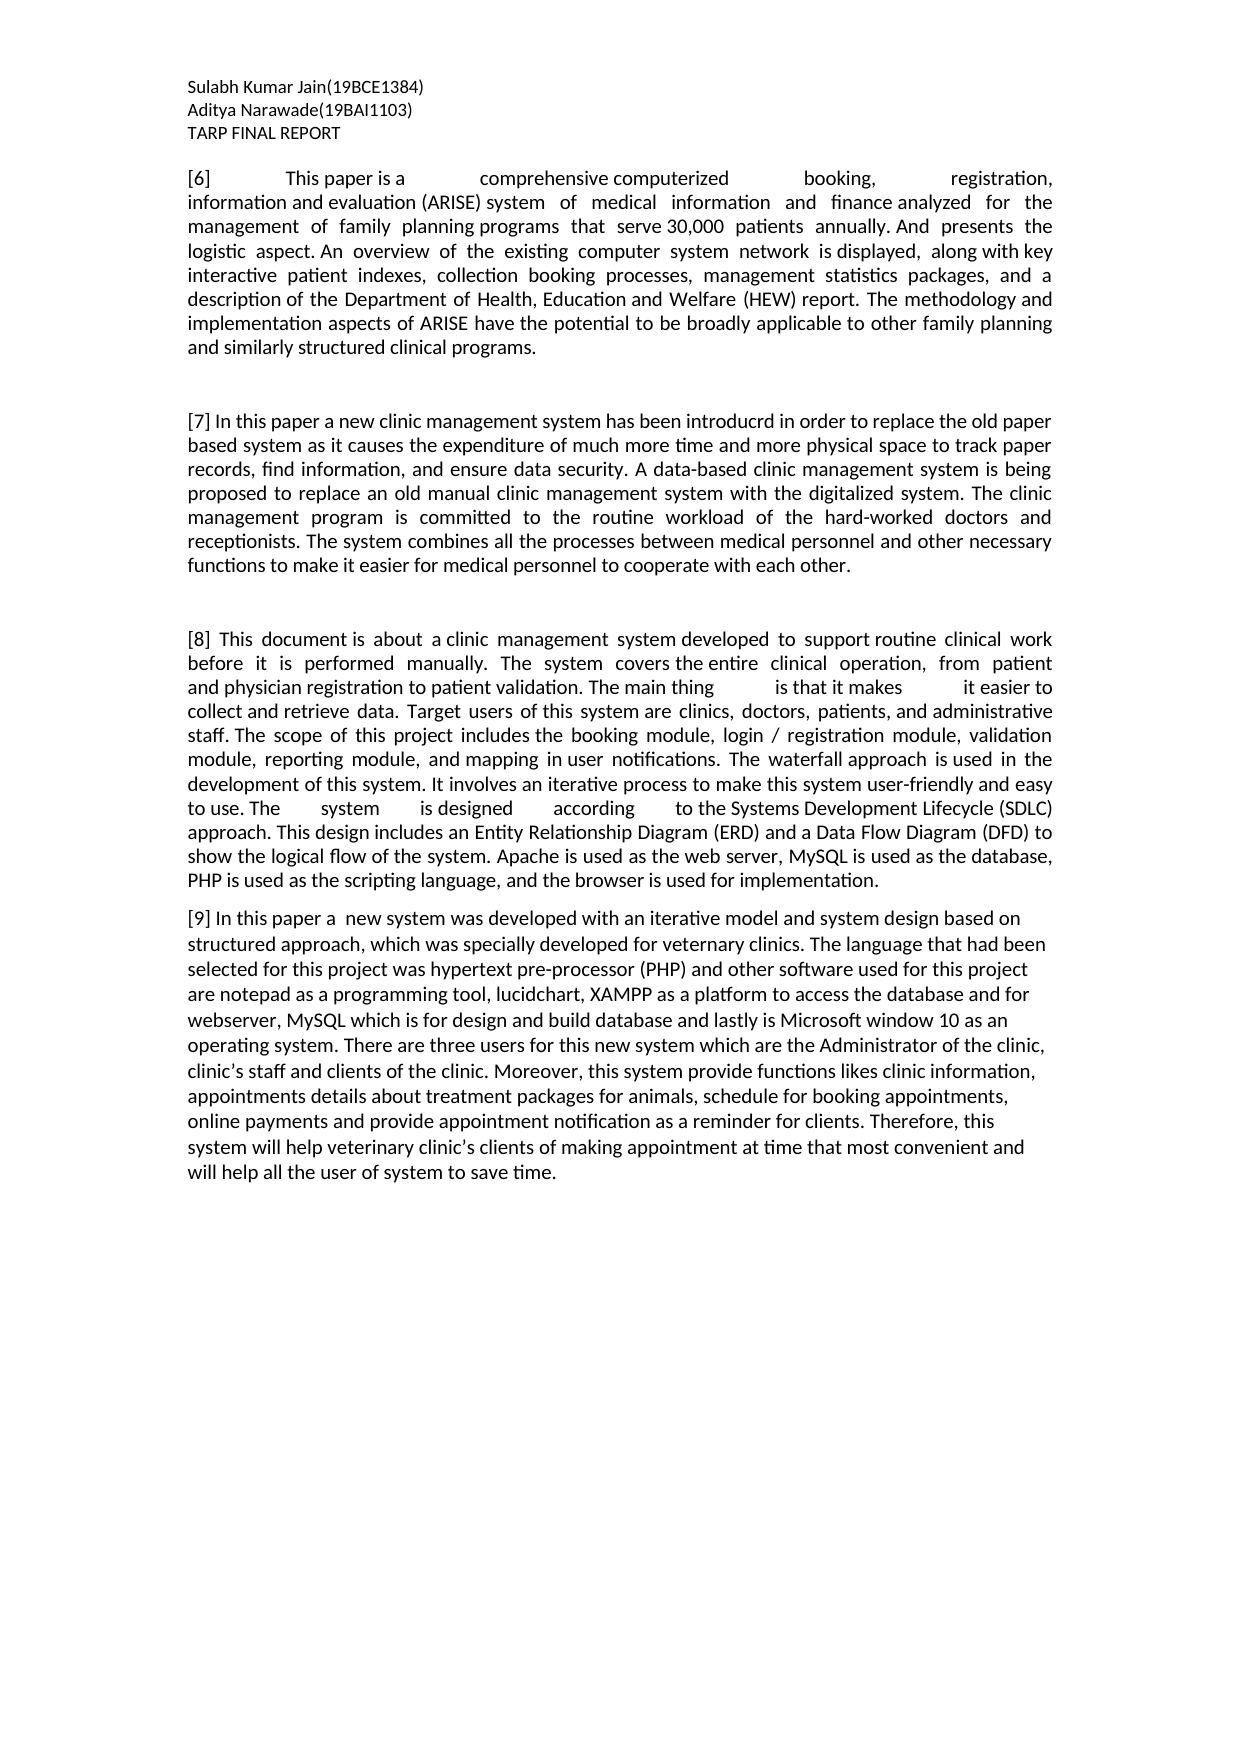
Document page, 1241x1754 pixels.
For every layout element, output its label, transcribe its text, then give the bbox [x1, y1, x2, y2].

text [7] In this paper a new clinic management system has been introducrd in order to replace the old paper based system as it causes the expenditure of much more time and more physical space to track paper records, find information, and ensure data security. A data-based clinic management system is being proposed to replace an old manual clinic management system with the digitalized system. The clinic management program is committed to the routine workload of the hard-worked doctors and receptionists. The system combines all the processes between medical personnel and other necessary functions to make it easier for medical personnel to cooperate with each other. [187, 409, 1053, 578]
text [6] This paper is a comprehensive computerized booking, registration, information and evaluation (ARISE) system of medical information and finance analyzed for the management of family planning programs that serve 30,000 patients annually. And presents the logistic aspect. An overview of the existing computer system network is displayed, along with key interactive patient indexes, collection booking processes, management statistics packages, and a description of the Department of Health, Education and Welfare (HEW) report. The methodology and implementation aspects of ARISE have the potential to be broadly applicable to other family planning and similarly structured clinical programs. [187, 167, 1053, 360]
list [9] In this paper a new system was developed with an iterative model and system design based on structured approach, which was specially developed for veternary clinics. The language that had been selected for this project was hypertext pre-processor (PHP) and other software used for this project are notepad as a programming tool, lucidchart, XAMPP as a platform to access the database and for webserver, MySQL which is for design and build database and lastly is Microsoft window 10 as an operating system. There are three users for this new system which are the Administrator of the clinic, clinic’s staff and clients of the clinic. Moreover, this system provide functions likes clinic information, appointments details about treatment packages for animals, schedule for booking appointments, online payments and provide appointment notification as a reminder for clients. Therefore, this system will help veterinary clinic’s clients of making appointment at time that most convenient and will help all the user of system to save time. [187, 905, 1053, 1185]
text [8] This document is about a clinic management system developed to support routine clinical work before it is performed manually. The system covers the entire clinical operation, from patient and physician registration to patient validation. The main thing is that it makes it easier to collect and retrieve data. Target users of this system are clinics, doctors, patients, and administrative staff. The scope of this project includes the booking module, login / registration module, validation module, reporting module, and mapping in user notifications. The waterfall approach is used in the development of this system. It involves an iterative process to make this system user-friendly and easy to use. The system is designed according to the Systems Development Lifecycle (SDLC) approach. This design includes an Entity Relationship Diagram (ERD) and a Data Flow Diagram (DFD) to show the logical flow of the system. Apache is used as the web server, MySQL is used as the database, PHP is used as the scripting language, and the browser is used for implementation. [187, 627, 1053, 893]
